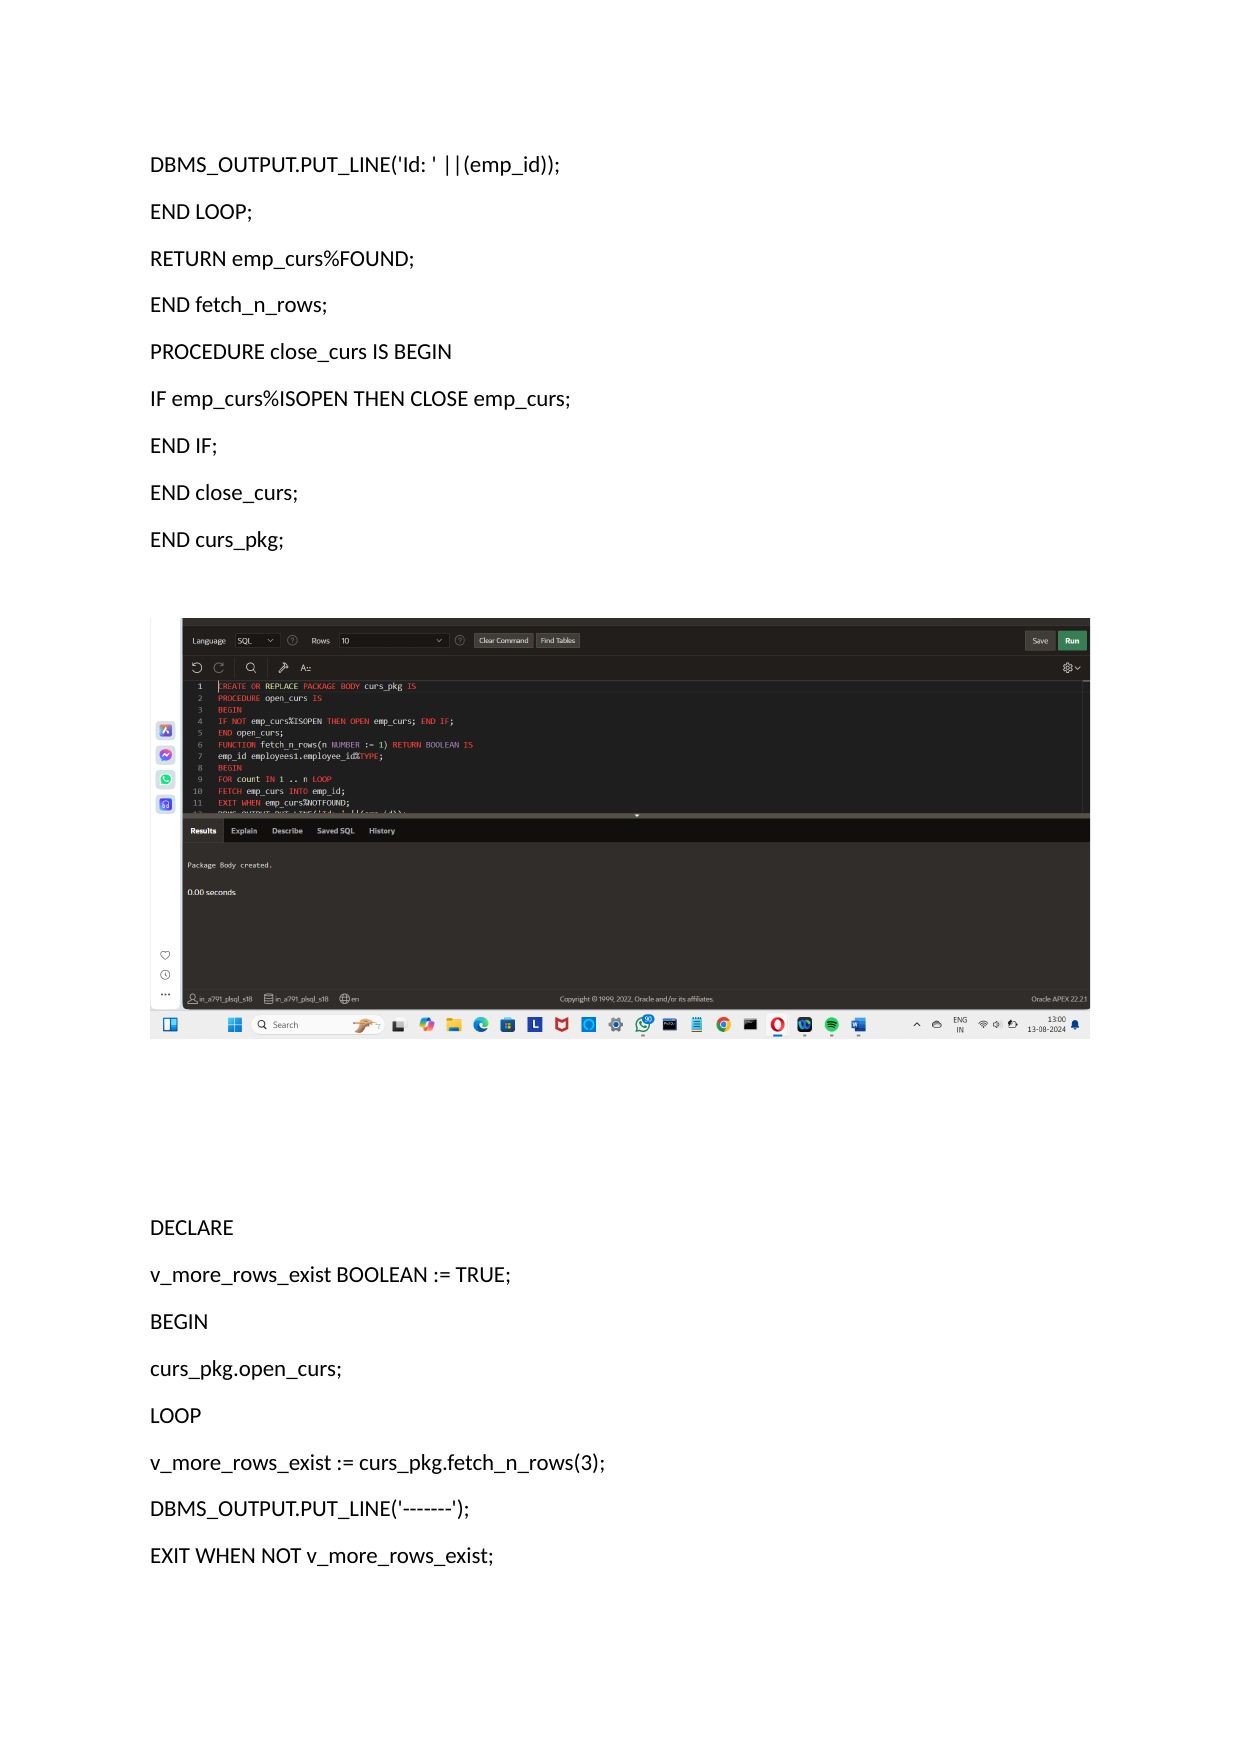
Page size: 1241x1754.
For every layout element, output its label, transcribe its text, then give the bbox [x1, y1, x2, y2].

text END fetch_n_rows; [150, 291, 1090, 319]
text DBMS_OUTPUT.PUT_LINE('Id: ' ||(emp_id)); [150, 150, 1090, 178]
text PROCEDURE close_curs IS BEGIN [150, 337, 1090, 366]
text IF emp_curs%ISOPEN THEN CLOSE emp_curs; [150, 384, 1090, 412]
text v_more_rows_exist BOOLEAN := TRUE; [150, 1260, 1090, 1288]
text END curs_pkg; [150, 525, 1090, 553]
text END close_curs; [150, 478, 1090, 506]
text DECLARE [150, 1213, 1090, 1241]
text END LOOP; [150, 197, 1090, 225]
text END IF; [150, 431, 1090, 459]
text curs_pkg.open_curs; [150, 1354, 1090, 1382]
text v_more_rows_exist := curs_pkg.fetch_n_rows(3); [150, 1448, 1090, 1476]
text DBMS_OUTPUT.PUT_LINE('-------'); [150, 1494, 1090, 1523]
text RETURN emp_curs%FOUND; [150, 244, 1090, 272]
text EXIT WHEN NOT v_more_rows_exist; [150, 1541, 1090, 1569]
text BEGIN [150, 1307, 1090, 1335]
text LOOP [150, 1401, 1090, 1429]
picture [150, 618, 1091, 1039]
